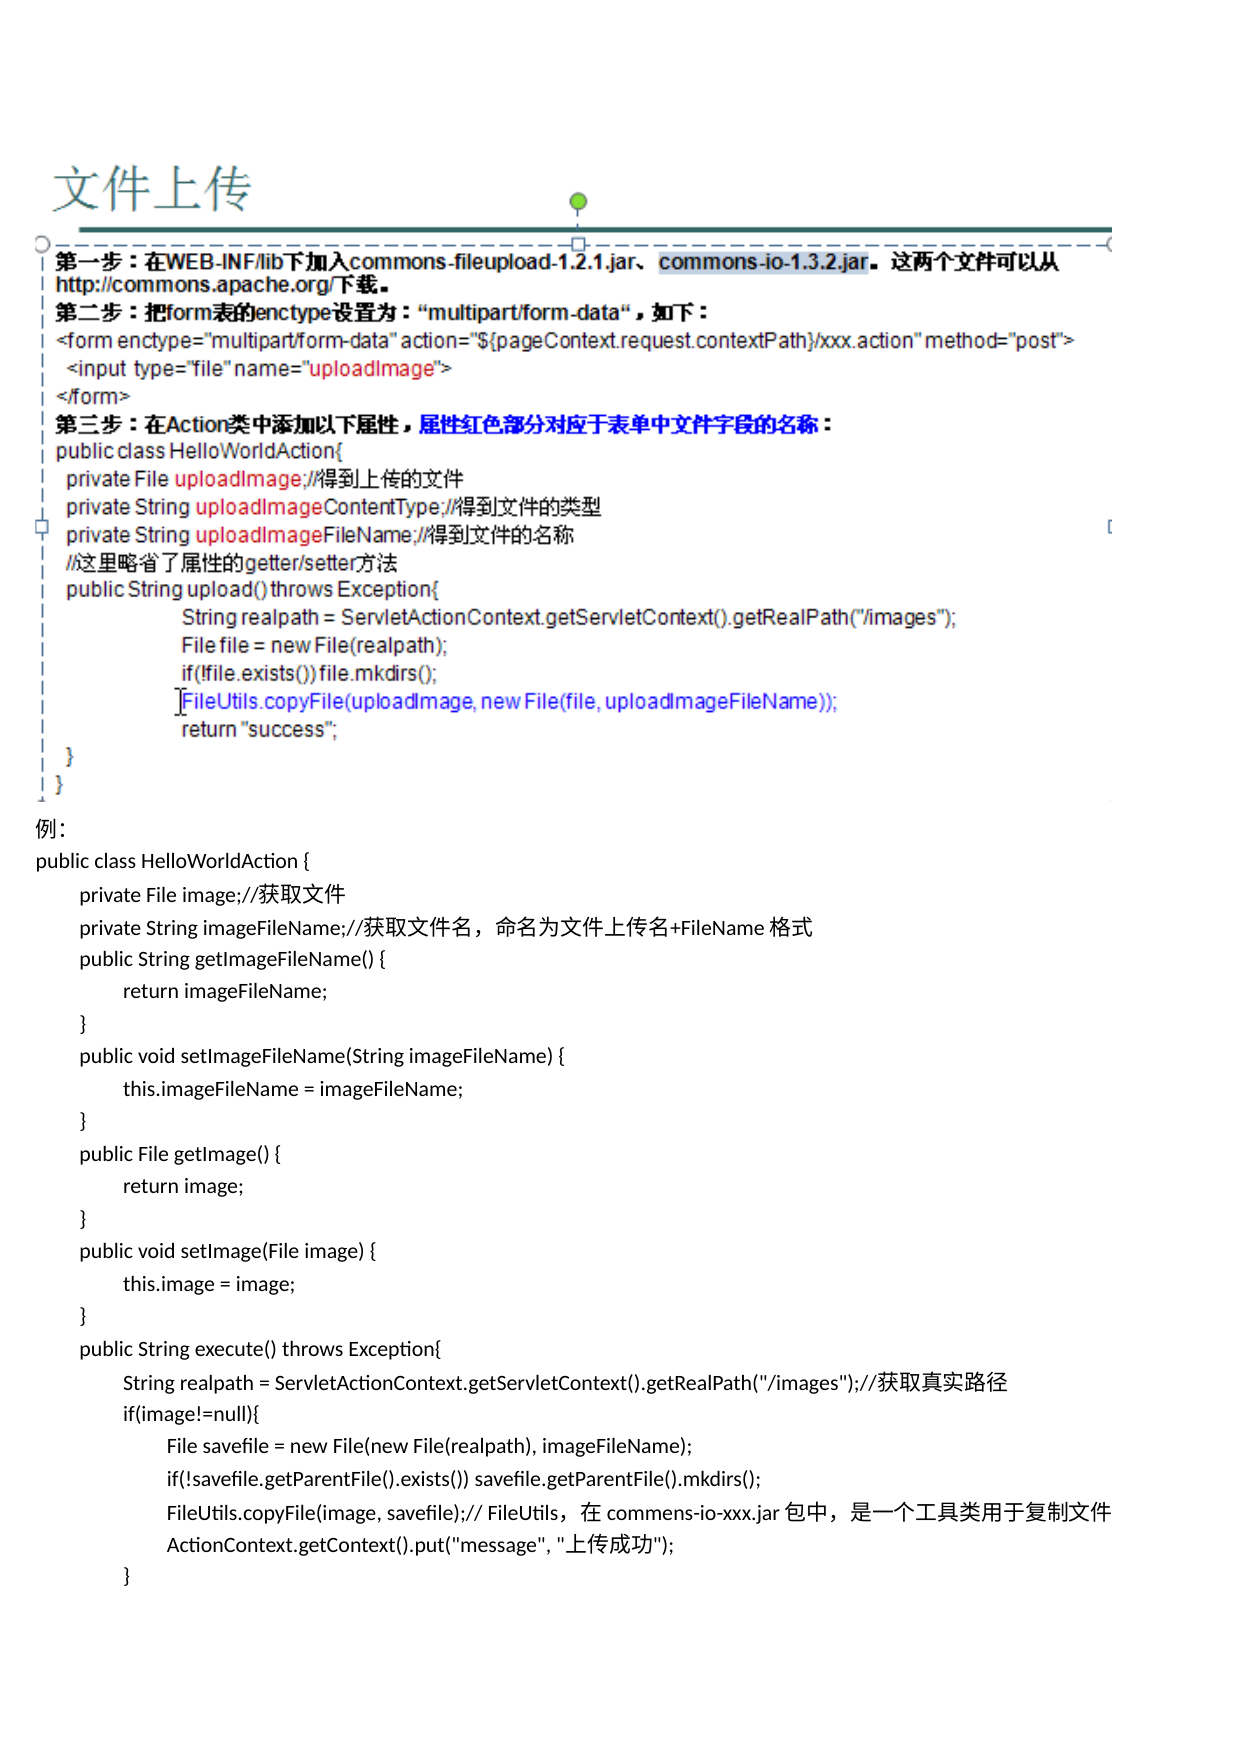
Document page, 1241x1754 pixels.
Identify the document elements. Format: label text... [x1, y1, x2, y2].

text return imageFileName; [35, 974, 1205, 1007]
text public class HelloWorldAction { [35, 844, 1205, 877]
text public File getImage() { [35, 1137, 1205, 1169]
text return image; [35, 1169, 1205, 1202]
text } [35, 1007, 1205, 1039]
text this.image = image; [35, 1267, 1205, 1299]
text FileUtils.copyFile(image, savefile);// FileUtils，在commens-io-xxx.jar包中，是一个工具类用于复制文件 [35, 1494, 1205, 1527]
text private String imageFileName;//获取文件名，命名为文件上传名+FileName格式 [35, 909, 1205, 942]
text ActionContext.getContext().put("message", "上传成功"); [35, 1527, 1205, 1559]
picture [35, 162, 1112, 802]
text String realpath = ServletActionContext.getServletContext().getRealPath("/images");//获取真实路径 [35, 1364, 1205, 1397]
text 例： [35, 812, 1205, 844]
text this.imageFileName = imageFileName; [35, 1072, 1205, 1104]
text if(image!=null){ [35, 1397, 1205, 1429]
text public void setImageFileName(String imageFileName) { [35, 1039, 1205, 1072]
text } [35, 1202, 1205, 1234]
text } [35, 1104, 1205, 1137]
text if(!savefile.getParentFile().exists()) savefile.getParentFile().mkdirs(); [35, 1462, 1205, 1494]
text public void setImage(File image) { [35, 1234, 1205, 1267]
text } [35, 1299, 1205, 1332]
text File savefile = new File(new File(realpath), imageFileName); [35, 1429, 1205, 1462]
text public String execute() throws Exception{ [35, 1332, 1205, 1364]
text public String getImageFileName() { [35, 942, 1205, 974]
text } [35, 1559, 1205, 1592]
text private File image;//获取文件 [35, 877, 1205, 909]
